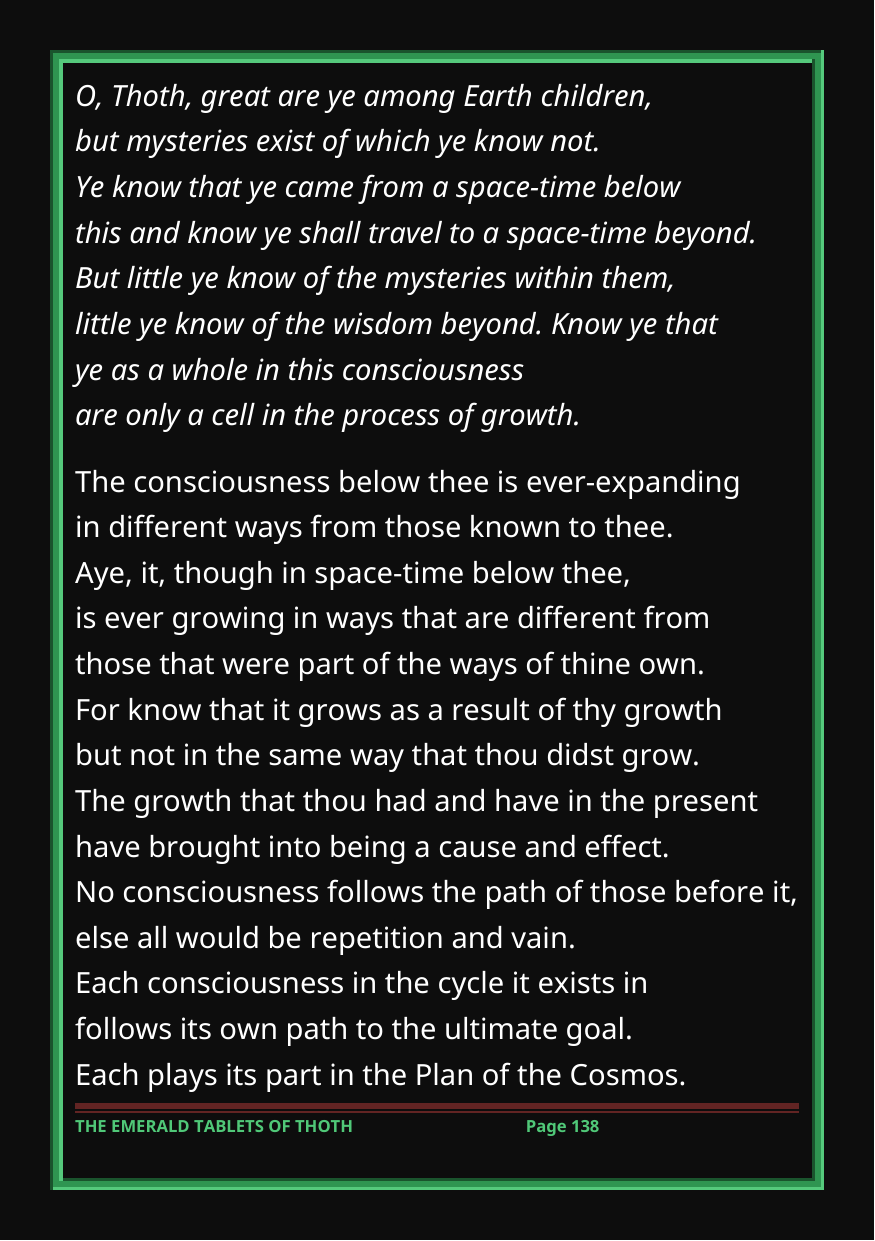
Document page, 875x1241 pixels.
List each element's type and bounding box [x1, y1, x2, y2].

text [75, 75, 799, 434]
text [75, 461, 799, 1094]
